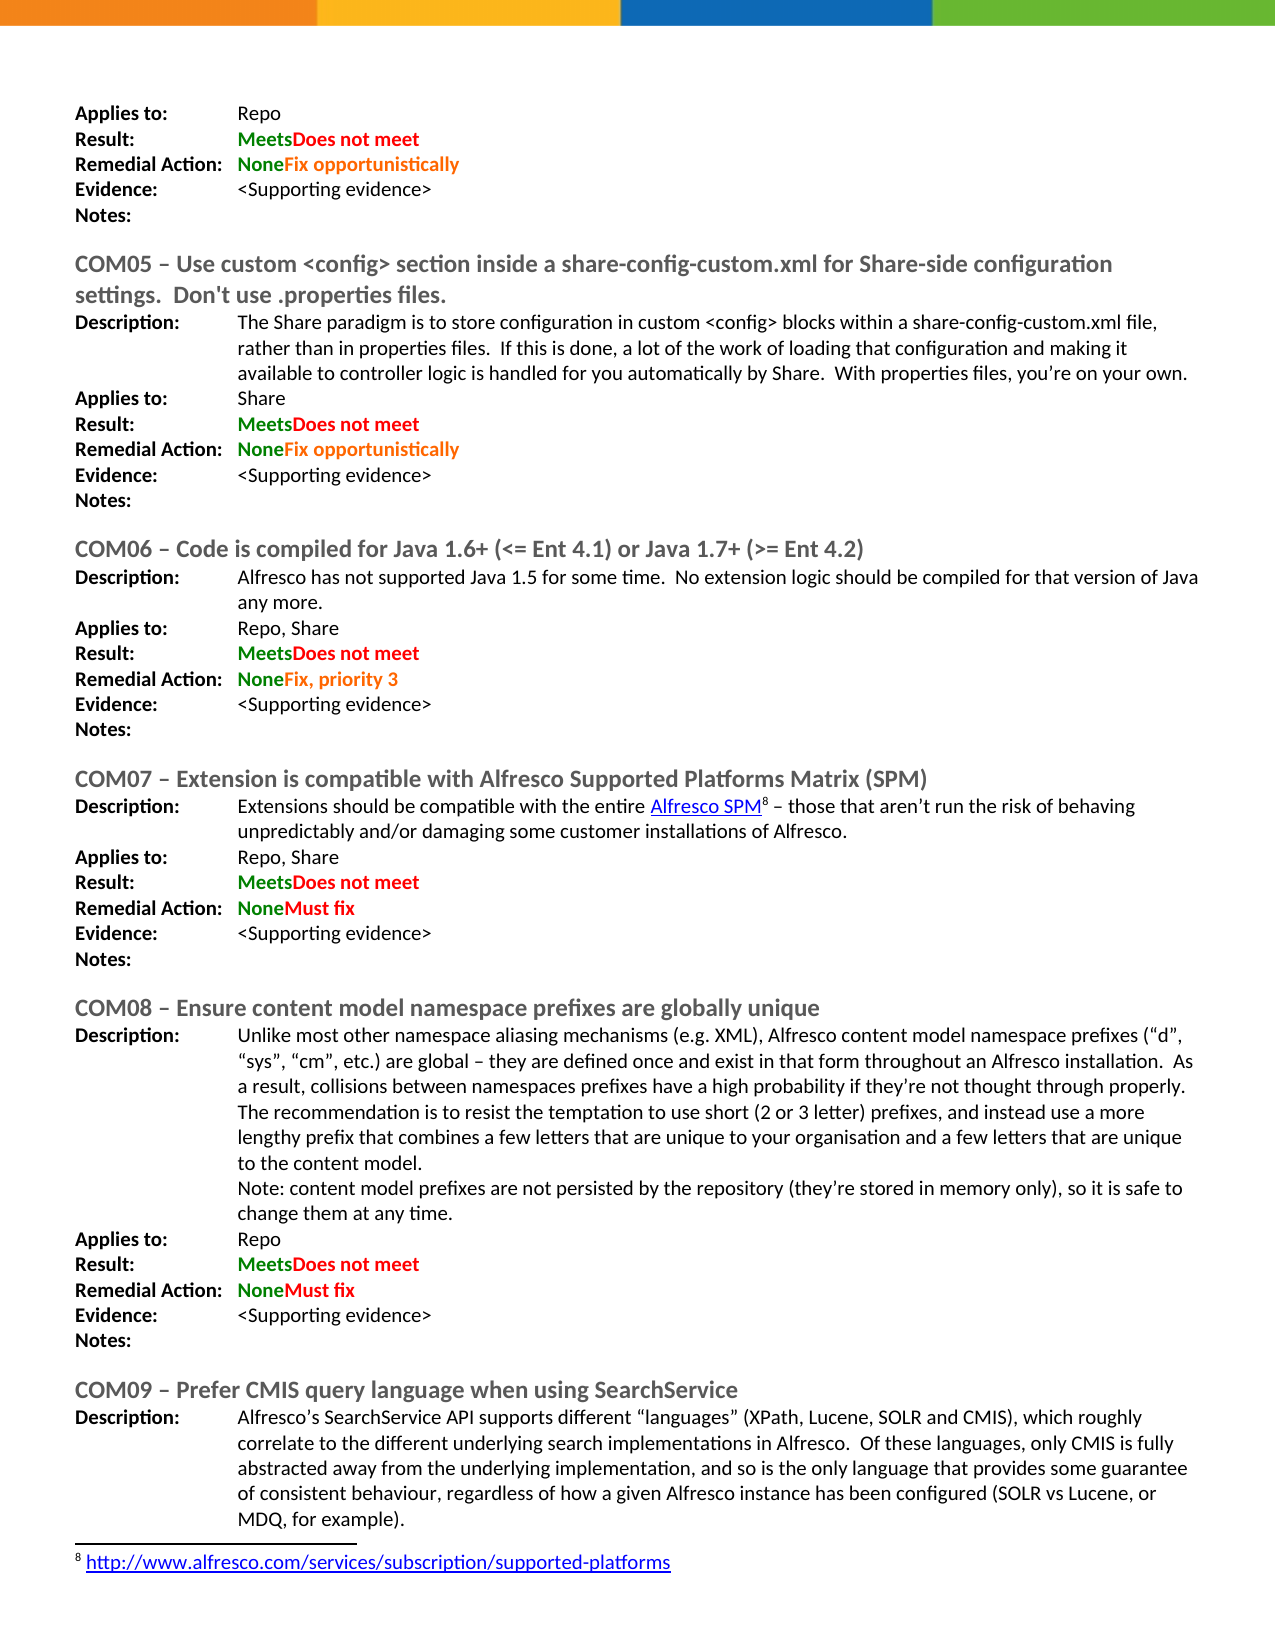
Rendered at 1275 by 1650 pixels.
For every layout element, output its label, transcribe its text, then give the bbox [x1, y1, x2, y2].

subtitle COM09 – Prefer CMIS query language when using SearchService [75, 1374, 1200, 1404]
text Evidence: <Supporting evidence> [75, 1302, 1200, 1328]
text Result: MeetsDoes not meet [75, 1251, 1200, 1277]
subtitle COM08 – Ensure content model namespace prefixes are globally unique [75, 992, 1200, 1023]
subtitle COM05 – Use custom <config> section inside a share-config-custom.xml for Share-side configuration settings. Don't use .properties files. [75, 248, 1200, 309]
text Evidence: <Supporting evidence> [75, 691, 1200, 717]
text Remedial Action: NoneFix opportunistically [75, 436, 1200, 462]
text Evidence: <Supporting evidence> [75, 462, 1200, 487]
text Description: The Share paradigm is to store configuration in custom <config> blocks within a share-config-custom.xml file, rather than in properties files. If this is done, a lot of the work of loading that configuration and making it available to controller logic is handled for you automatically by Share. With properties files, you’re on your own. [75, 309, 1200, 386]
text Applies to: Repo [75, 1226, 1200, 1251]
text Applies to: Repo, Share [75, 615, 1200, 640]
subtitle COM07 – Extension is compatible with Alfresco Supported Platforms Matrix (SPM) [75, 763, 1200, 793]
text Notes: [75, 946, 1200, 971]
text Evidence: <Supporting evidence> [75, 177, 1200, 202]
text Notes: [75, 202, 1200, 227]
text Note: content model prefixes are not persisted by the repository (they’re stored in memory only), so it is safe to change them at any time. [75, 1175, 1200, 1226]
text Remedial Action: NoneFix opportunistically [75, 151, 1200, 177]
text Applies to: Share [75, 386, 1200, 411]
subtitle COM06 – Code is compiled for Java 1.6+ (<= Ent 4.1) or Java 1.7+ (>= Ent 4.2) [75, 533, 1200, 564]
text Applies to: Repo, Share [75, 844, 1200, 869]
picture [0, 0, 1275, 25]
text Remedial Action: NoneFix, priority 3 [75, 666, 1200, 691]
text Remedial Action: NoneMust fix [75, 895, 1200, 920]
text Notes: [75, 717, 1200, 742]
text Evidence: <Supporting evidence> [75, 920, 1200, 946]
text Result: MeetsDoes not meet [75, 869, 1200, 895]
text Result: MeetsDoes not meet [75, 640, 1200, 666]
text Description: Alfresco has not supported Java 1.5 for some time. No extension logic should be compiled for that version of Java any more. [75, 564, 1200, 615]
text Description: Extensions should be compatible with the entire Alfresco SPM – those that aren’t run the risk of behaving unpredictably and/or damaging some customer installations of Alfresco. [75, 793, 1200, 844]
text Result: MeetsDoes not meet [75, 126, 1200, 151]
text Remedial Action: NoneMust fix [75, 1277, 1200, 1302]
text Description: Unlike most other namespace aliasing mechanisms (e.g. XML), Alfresco content model namespace prefixes (“d”, “sys”, “cm”, etc.) are global – they are defined once and exist in that form throughout an Alfresco installation. As a result, collisions between namespaces prefixes have a high probability if they’re not thought through properly. The recommendation is to resist the temptation to use short (2 or 3 letter) prefixes, and instead use a more lengthy prefix that combines a few letters that are unique to your organisation and a few letters that are unique to the content model. [75, 1023, 1200, 1175]
text Notes: [75, 1328, 1200, 1353]
text Applies to: Repo [75, 100, 1200, 126]
text Notes: [75, 487, 1200, 513]
text Result: MeetsDoes not meet [75, 411, 1200, 436]
